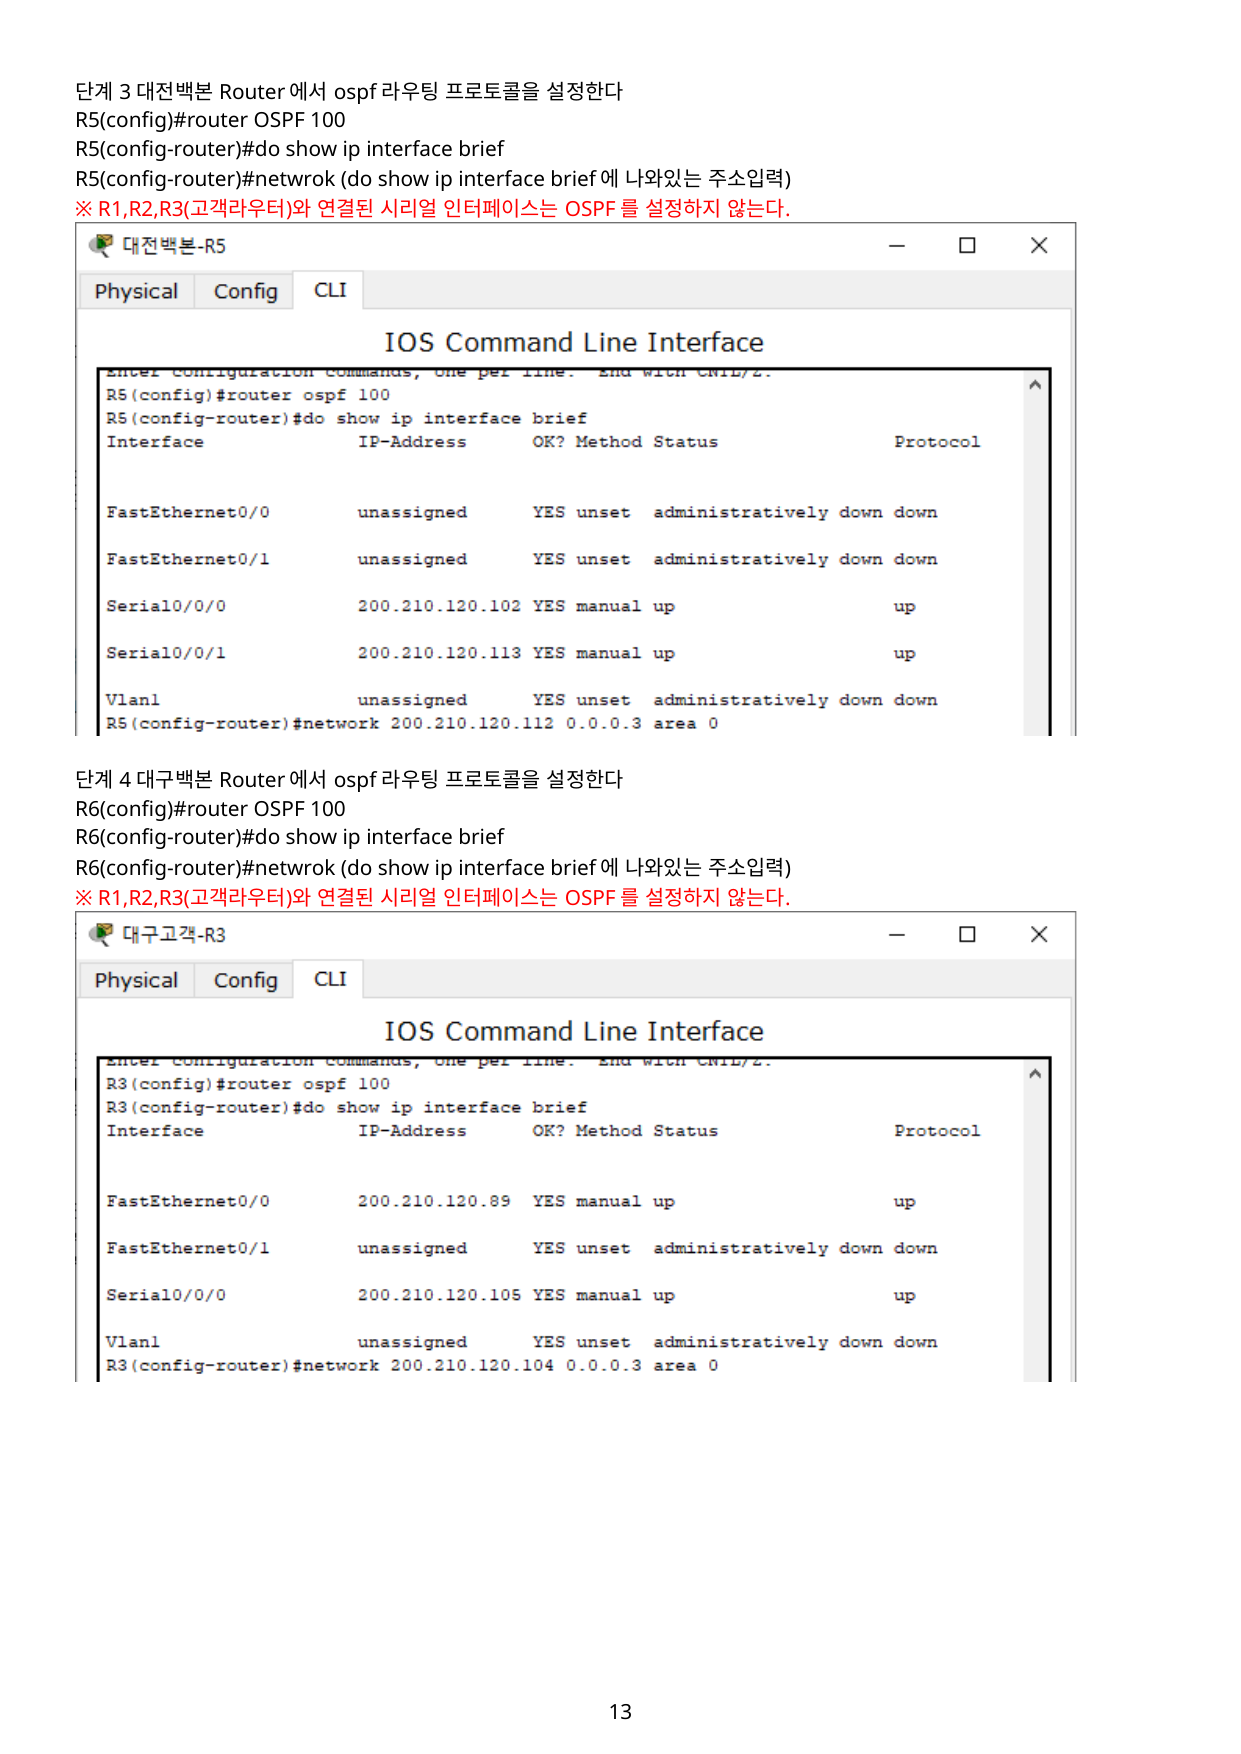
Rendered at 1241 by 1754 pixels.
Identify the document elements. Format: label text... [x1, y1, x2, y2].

text 단계 4 대구백본 Router에서 ospf 라우팅 프로토콜을 설정한다 [75, 764, 1165, 794]
text ※ R1,R2,R3(고객라우터)와 연결된 시리얼 인터페이스는 OSPF를 설정하지 않는다. [75, 192, 1165, 223]
text R5(config-router)#netwrok (do show ip interface brief에 나와있는 주소입력) [75, 162, 1165, 192]
text R6(config)#router OSPF 100 [75, 794, 1165, 822]
text R6(config-router)#do show ip interface brief [75, 822, 1165, 851]
text R5(config-router)#do show ip interface brief [75, 134, 1165, 162]
text R5(config)#router OSPF 100 [75, 105, 1165, 134]
text 단계 3 대전백본 Router에서 ospf 라우팅 프로토콜을 설정한다 [75, 75, 1165, 105]
text ※ R1,R2,R3(고객라우터)와 연결된 시리얼 인터페이스는 OSPF를 설정하지 않는다. [75, 881, 1165, 912]
picture [75, 222, 1077, 736]
text R6(config-router)#netwrok (do show ip interface brief에 나와있는 주소입력) [75, 851, 1165, 881]
picture [75, 911, 1077, 1382]
